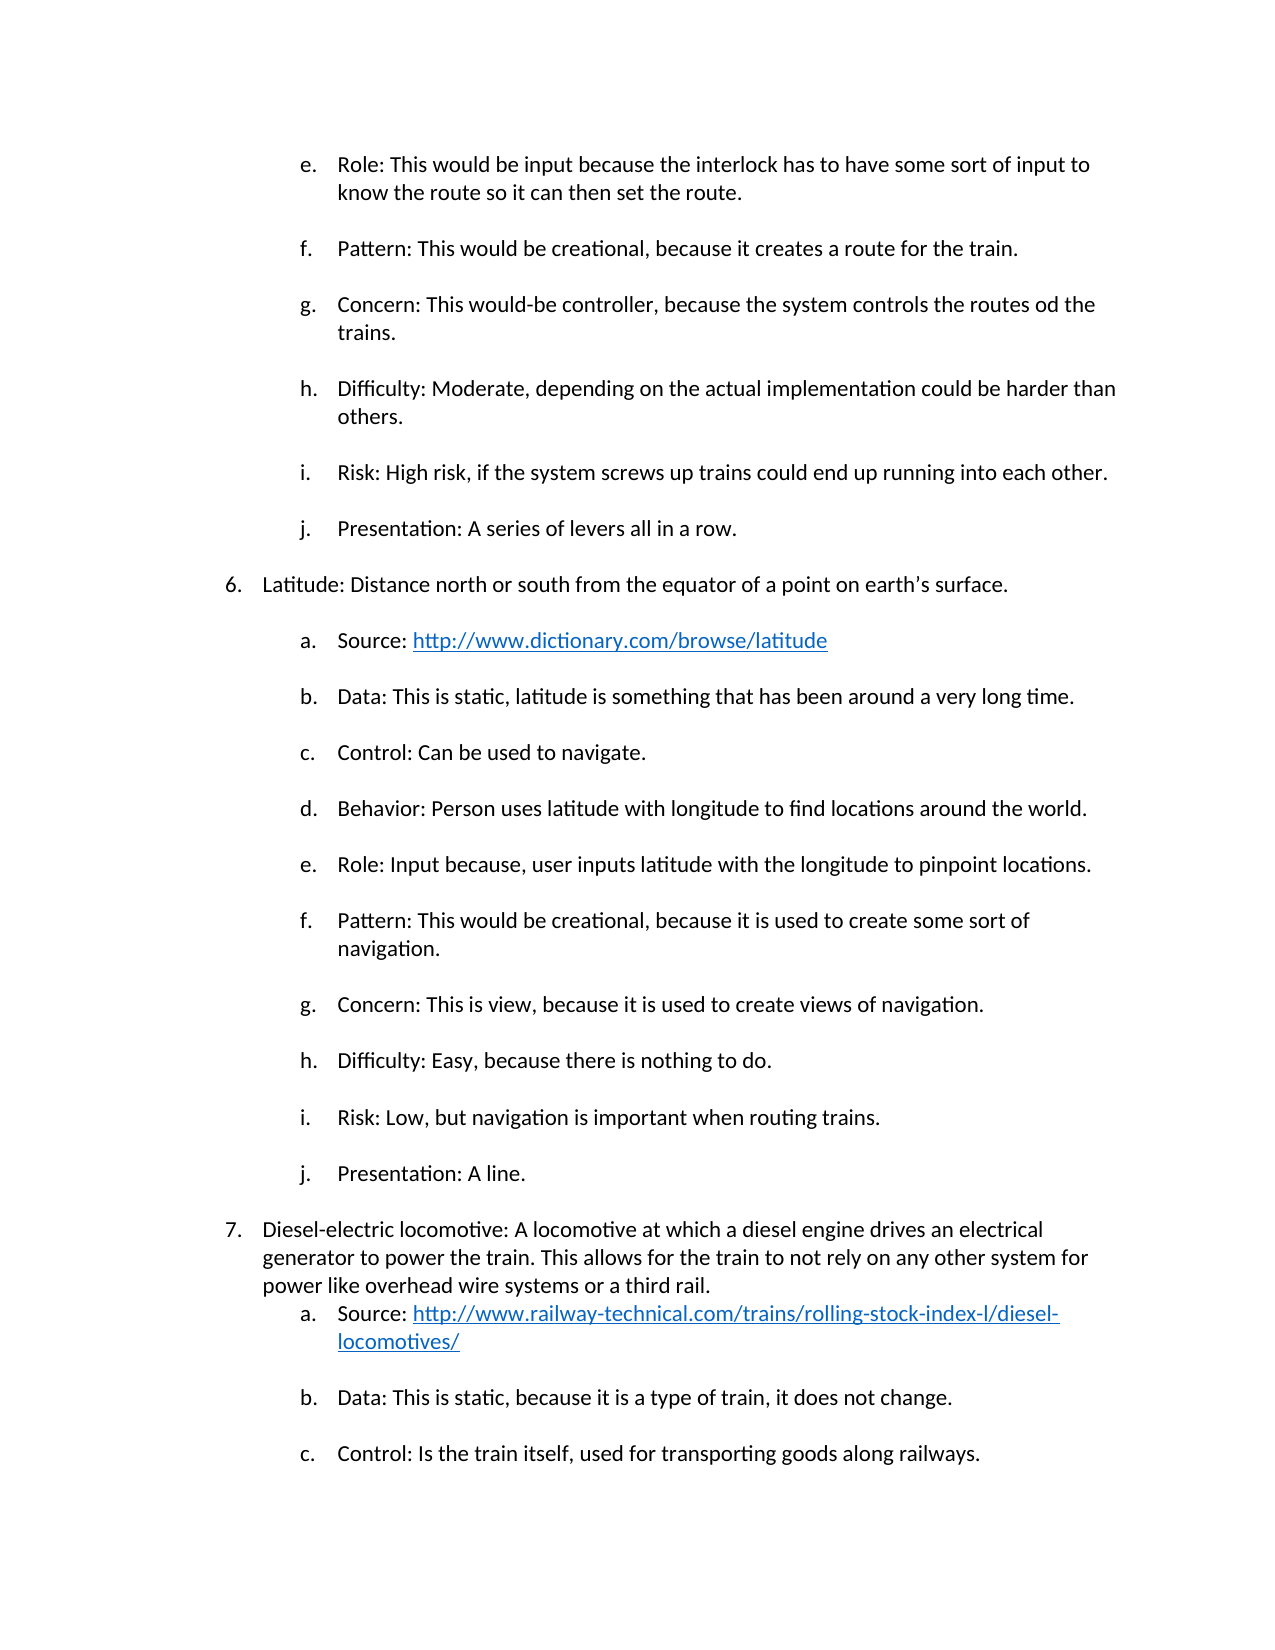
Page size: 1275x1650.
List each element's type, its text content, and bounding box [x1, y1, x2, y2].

list Data: This is static, because it is a type of train, it does not change. [300, 1383, 1125, 1411]
list Diesel-electric locomotive: A locomotive at which a diesel engine drives an electrical generator to power the train. This allows for the train to not rely on any other system for power like overhead wire systems or a third rail. [225, 1215, 1125, 1299]
list Difficulty: Moderate, depending on the actual implementation could be harder than others. [300, 374, 1125, 430]
list Risk: High risk, if the system screws up trains could end up running into each other. [300, 458, 1125, 486]
list Pattern: This would be creational, because it is used to create some sort of navigation. [300, 907, 1125, 963]
list Concern: This would-be controller, because the system controls the routes od the trains. [300, 290, 1125, 346]
list Role: This would be input because the interlock has to have some sort of input to know the route so it can then set the route. [300, 150, 1125, 206]
list Control: Is the train itself, used for transporting goods along railways. [300, 1439, 1125, 1467]
list Latitude: Distance north or south from the equator of a point on earth’s surface. [225, 570, 1125, 598]
list Behavior: Person uses latitude with longitude to find locations around the world. [300, 794, 1125, 822]
list Presentation: A line. [300, 1159, 1125, 1187]
list Risk: Low, but navigation is important when routing trains. [300, 1103, 1125, 1131]
list Concern: This is view, because it is used to create views of navigation. [300, 991, 1125, 1019]
list Difficulty: Easy, because there is nothing to do. [300, 1047, 1125, 1075]
list Source: http://www.dictionary.com/browse/latitude [300, 626, 1125, 654]
list Presentation: A series of levers all in a row. [300, 514, 1125, 542]
list Role: Input because, user inputs latitude with the longitude to pinpoint locations. [300, 851, 1125, 878]
list Pattern: This would be creational, because it creates a route for the train. [300, 234, 1125, 262]
list Source: http://www.railway-technical.com/trains/rolling-stock-index-l/diesel-locomotives/ [300, 1299, 1125, 1355]
list Data: This is static, latitude is something that has been around a very long time. [300, 682, 1125, 710]
list Control: Can be used to navigate. [300, 738, 1125, 766]
